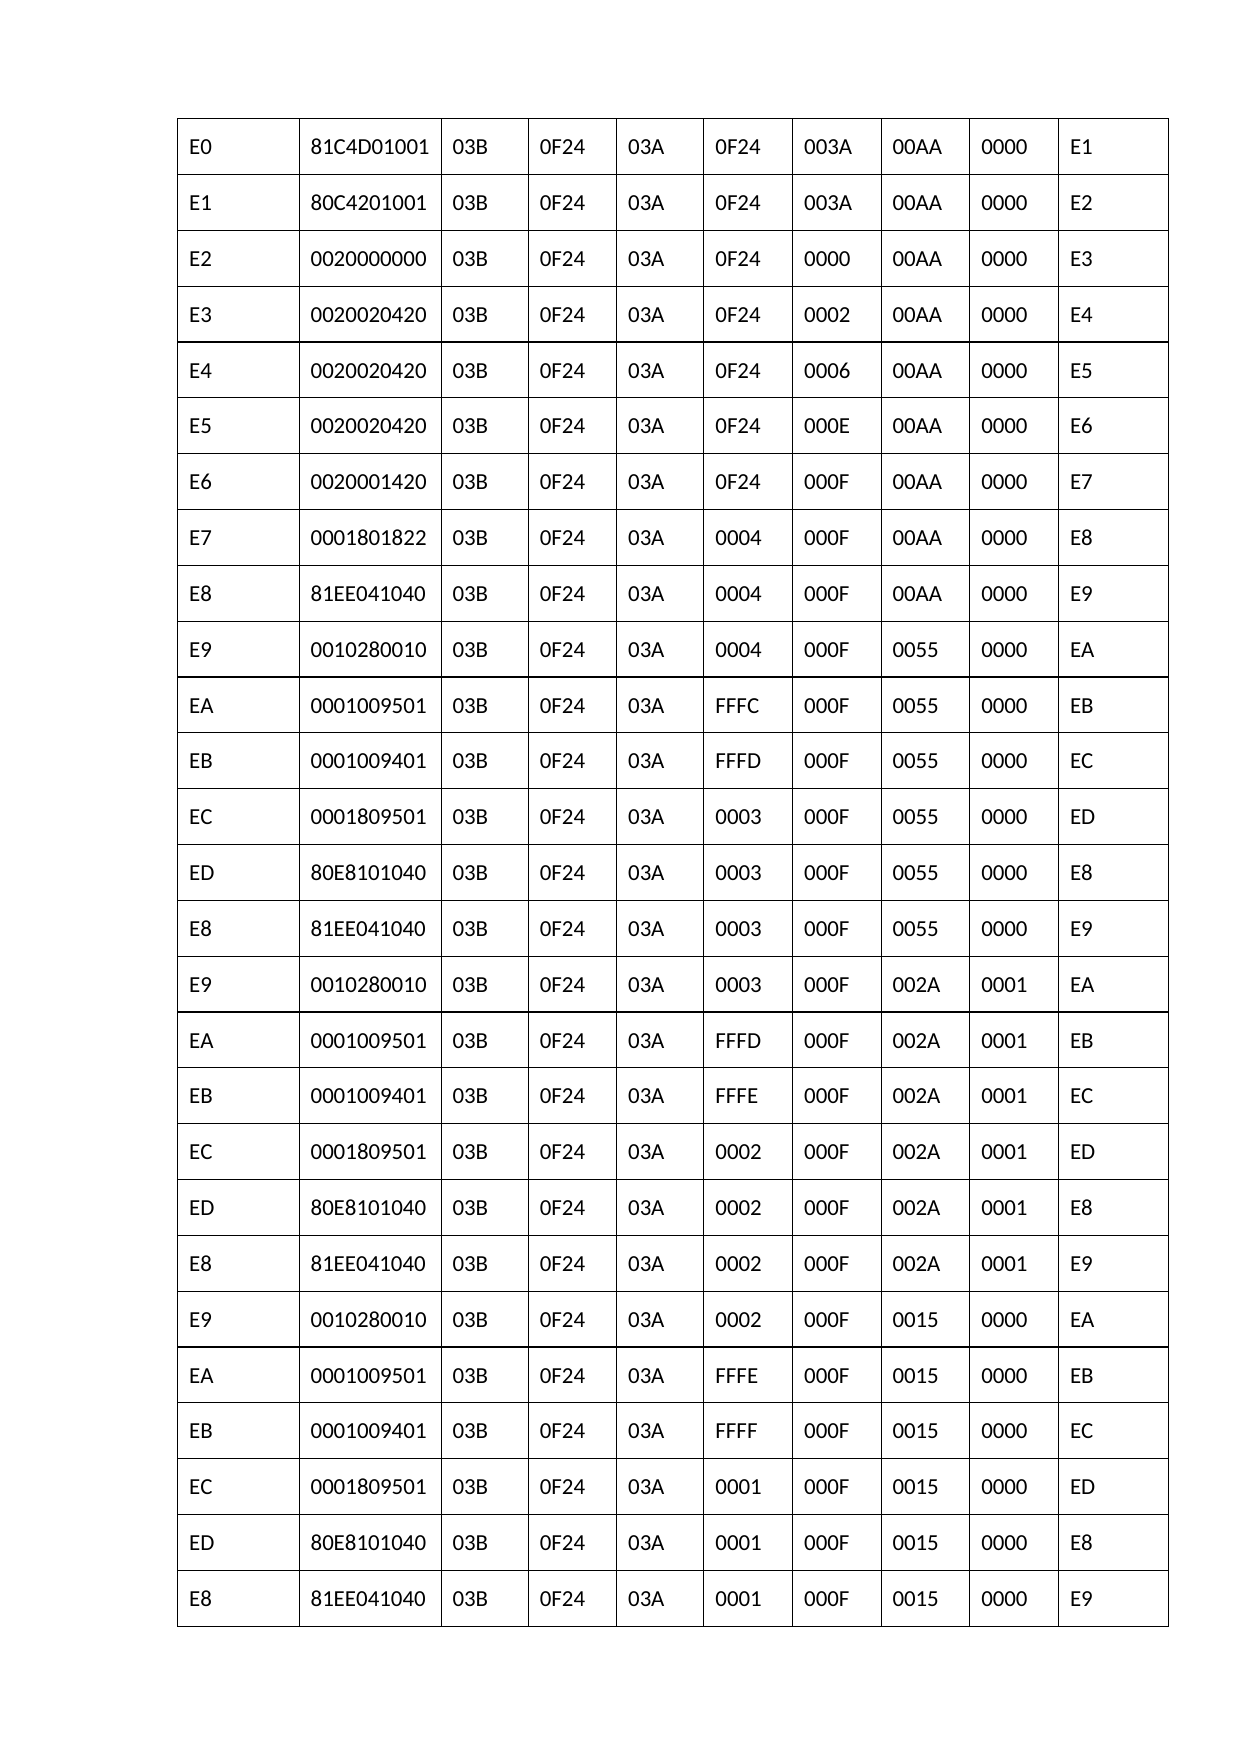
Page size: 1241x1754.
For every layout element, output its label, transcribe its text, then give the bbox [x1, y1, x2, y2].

table_cell 03B [442, 287, 528, 341]
table_cell FFFF [704, 1403, 792, 1458]
table_cell 0015 [882, 1348, 969, 1402]
table_cell 0001009501 [300, 678, 441, 732]
table_cell 003A [793, 175, 881, 230]
table_cell 0001809501 [300, 789, 441, 844]
table_cell 81EE041040 [300, 1236, 441, 1291]
table_cell FFFD [704, 1013, 792, 1067]
table_cell E2 [178, 231, 299, 286]
table_cell 0020000000 [300, 231, 441, 286]
table_cell 0F24 [704, 231, 792, 286]
table_cell 0001009501 [300, 1348, 441, 1402]
table_cell 0000 [970, 1459, 1058, 1514]
table_cell 03B [442, 231, 528, 286]
table_cell 03A [617, 1571, 703, 1626]
table_cell 0015 [882, 1292, 969, 1346]
table_cell EB [1059, 1348, 1168, 1402]
table_cell 0000 [970, 454, 1058, 509]
table_cell 0F24 [529, 1459, 616, 1514]
table_cell 000F [793, 1403, 881, 1458]
table_cell E8 [178, 566, 299, 621]
table_cell E3 [178, 287, 299, 341]
table_cell 0F24 [529, 1124, 616, 1179]
table_cell 0F24 [704, 287, 792, 341]
table_cell 000F [793, 1515, 881, 1570]
table_cell 03A [617, 845, 703, 900]
table_cell E4 [178, 343, 299, 397]
table_cell 03A [617, 1236, 703, 1291]
table_cell 81EE041040 [300, 566, 441, 621]
table_cell 0F24 [529, 1403, 616, 1458]
table_cell 0000 [970, 901, 1058, 956]
table_cell 0010280010 [300, 1292, 441, 1346]
table_cell 03A [617, 1459, 703, 1514]
table_cell E0 [178, 119, 299, 174]
table_cell 0000 [970, 622, 1058, 676]
table_cell 03A [617, 678, 703, 732]
table_cell 0001009501 [300, 1013, 441, 1067]
table_cell 03A [617, 1124, 703, 1179]
table_cell FFFD [704, 733, 792, 788]
table_cell 03B [442, 622, 528, 676]
table_cell 03A [617, 566, 703, 621]
table_cell 000F [793, 454, 881, 509]
table_cell 0F24 [529, 398, 616, 453]
table_cell 0003 [704, 901, 792, 956]
table_cell EA [178, 1013, 299, 1067]
table_cell 000F [793, 789, 881, 844]
table_cell 03A [617, 343, 703, 397]
table_cell 03A [617, 1068, 703, 1123]
table_cell 00AA [882, 231, 969, 286]
table_cell 00AA [882, 119, 969, 174]
table_cell 0004 [704, 622, 792, 676]
table_cell 0F24 [529, 454, 616, 509]
table_cell E6 [1059, 398, 1168, 453]
table_cell E9 [178, 622, 299, 676]
table_cell 0F24 [529, 231, 616, 286]
table_cell 0F24 [704, 454, 792, 509]
table_cell E9 [1059, 1236, 1168, 1291]
table_cell E7 [178, 510, 299, 565]
table_cell 002A [882, 957, 969, 1011]
table_cell EC [1059, 1068, 1168, 1123]
table_cell 03A [617, 287, 703, 341]
table_cell 0055 [882, 789, 969, 844]
table_cell 0000 [970, 343, 1058, 397]
table_cell EC [1059, 1403, 1168, 1458]
table_cell 03A [617, 1515, 703, 1570]
table_cell 0055 [882, 678, 969, 732]
table_cell 0001 [970, 1013, 1058, 1067]
table_cell ED [178, 845, 299, 900]
table_cell 03A [617, 622, 703, 676]
table_cell 000F [793, 1571, 881, 1626]
table_cell EB [1059, 1013, 1168, 1067]
table_cell 0001 [970, 957, 1058, 1011]
table_cell 000F [793, 901, 881, 956]
table_cell ED [1059, 1459, 1168, 1514]
table_cell 000F [793, 1348, 881, 1402]
table_cell EB [178, 1403, 299, 1458]
table_cell 0015 [882, 1515, 969, 1570]
table_cell 000F [793, 845, 881, 900]
table_cell 0015 [882, 1403, 969, 1458]
table_cell 0F24 [704, 175, 792, 230]
table_cell 81EE041040 [300, 901, 441, 956]
table_cell 00AA [882, 454, 969, 509]
table_cell E9 [178, 957, 299, 1011]
table_cell E7 [1059, 454, 1168, 509]
table_cell EA [1059, 622, 1168, 676]
table_cell 0001 [970, 1124, 1058, 1179]
table_cell ED [1059, 1124, 1168, 1179]
table_cell 0001009401 [300, 1068, 441, 1123]
table_cell 03B [442, 678, 528, 732]
table_cell 0F24 [704, 119, 792, 174]
table_cell 0010280010 [300, 957, 441, 1011]
table_cell 0F24 [529, 1013, 616, 1067]
table_cell 00AA [882, 510, 969, 565]
table_cell 0F24 [529, 1571, 616, 1626]
table_cell 03B [442, 1068, 528, 1123]
table_cell 03B [442, 1571, 528, 1626]
table_cell 0F24 [529, 566, 616, 621]
table_cell 00AA [882, 398, 969, 453]
table_cell 0F24 [704, 398, 792, 453]
table_cell 03B [442, 845, 528, 900]
table_cell 03B [442, 119, 528, 174]
table_cell 0F24 [529, 957, 616, 1011]
table_cell 0020020420 [300, 398, 441, 453]
table_cell 0001 [704, 1515, 792, 1570]
table_cell 0F24 [529, 1180, 616, 1235]
table_cell 0010280010 [300, 622, 441, 676]
table_cell 03A [617, 733, 703, 788]
table_cell 03B [442, 1180, 528, 1235]
table_cell 00AA [882, 343, 969, 397]
table_cell 0002 [793, 287, 881, 341]
table_cell 03B [442, 566, 528, 621]
table_cell EA [1059, 957, 1168, 1011]
table_cell 0002 [704, 1124, 792, 1179]
table_cell 0F24 [529, 678, 616, 732]
table_cell 000F [793, 678, 881, 732]
table_cell E9 [178, 1292, 299, 1346]
table_cell 0F24 [529, 622, 616, 676]
table_cell 03B [442, 398, 528, 453]
table_cell E8 [1059, 510, 1168, 565]
table_cell 03B [442, 1348, 528, 1402]
table_cell E8 [178, 1236, 299, 1291]
table_cell 0001801822 [300, 510, 441, 565]
table_cell E8 [178, 901, 299, 956]
table_cell 81EE041040 [300, 1571, 441, 1626]
table_cell 03A [617, 398, 703, 453]
table_cell E8 [1059, 1180, 1168, 1235]
table_cell 0F24 [529, 845, 616, 900]
table_cell 80E8101040 [300, 1515, 441, 1570]
table_cell 0006 [793, 343, 881, 397]
table_cell 0000 [970, 566, 1058, 621]
table_cell 0002 [704, 1292, 792, 1346]
table_cell E4 [1059, 287, 1168, 341]
table_cell 0001 [970, 1068, 1058, 1123]
table_cell 03B [442, 510, 528, 565]
table_cell E9 [1059, 566, 1168, 621]
table_cell 0F24 [529, 510, 616, 565]
table_cell 03B [442, 175, 528, 230]
table_cell 0F24 [529, 901, 616, 956]
table_cell 0055 [882, 733, 969, 788]
table_cell 0000 [970, 510, 1058, 565]
table_cell 0001809501 [300, 1459, 441, 1514]
table_cell 03B [442, 1013, 528, 1067]
table_cell E9 [1059, 901, 1168, 956]
table_cell E5 [178, 398, 299, 453]
table_cell 03B [442, 957, 528, 1011]
table_cell 0F24 [529, 175, 616, 230]
table_cell 0020001420 [300, 454, 441, 509]
table_cell 0001009401 [300, 733, 441, 788]
table_cell 03A [617, 957, 703, 1011]
table_cell 0015 [882, 1459, 969, 1514]
table_cell 0004 [704, 566, 792, 621]
table_cell 0000 [970, 287, 1058, 341]
table_cell 0003 [704, 845, 792, 900]
table_cell 03B [442, 1459, 528, 1514]
table_cell EB [1059, 678, 1168, 732]
table_cell EB [178, 1068, 299, 1123]
table_cell 03B [442, 789, 528, 844]
table_cell 0000 [970, 398, 1058, 453]
table_cell 0001 [704, 1571, 792, 1626]
table_cell 03A [617, 1013, 703, 1067]
table_cell 00AA [882, 175, 969, 230]
table_cell 000F [793, 1459, 881, 1514]
table_cell 0000 [970, 733, 1058, 788]
table_cell 03B [442, 343, 528, 397]
table_cell ED [178, 1515, 299, 1570]
table_cell EC [178, 789, 299, 844]
table_cell 03B [442, 901, 528, 956]
table_cell 0055 [882, 901, 969, 956]
table_cell 03A [617, 119, 703, 174]
table_cell 000F [793, 1292, 881, 1346]
table_cell 000E [793, 398, 881, 453]
table_cell 03B [442, 1403, 528, 1458]
table_cell 03A [617, 454, 703, 509]
table_cell 81C4D01001 [300, 119, 441, 174]
table_cell EC [1059, 733, 1168, 788]
table_cell 0020020420 [300, 287, 441, 341]
table_cell EC [178, 1459, 299, 1514]
table_cell 0F24 [704, 343, 792, 397]
table_cell 03A [617, 1403, 703, 1458]
table_cell 002A [882, 1236, 969, 1291]
table_cell 0F24 [529, 1348, 616, 1402]
table_cell 0000 [970, 1348, 1058, 1402]
table_cell 03B [442, 454, 528, 509]
table_cell 000F [793, 510, 881, 565]
table_cell E2 [1059, 175, 1168, 230]
table_cell 000F [793, 1013, 881, 1067]
table_cell 002A [882, 1013, 969, 1067]
table_cell 03A [617, 231, 703, 286]
table_cell 000F [793, 733, 881, 788]
table_cell 000F [793, 622, 881, 676]
table_cell 000F [793, 566, 881, 621]
table_cell EB [178, 733, 299, 788]
table_cell 0001009401 [300, 1403, 441, 1458]
table_cell 03B [442, 1124, 528, 1179]
table_cell 03A [617, 1292, 703, 1346]
table_cell 03A [617, 1180, 703, 1235]
table_cell 002A [882, 1068, 969, 1123]
table_cell 0000 [970, 789, 1058, 844]
table_cell EA [178, 678, 299, 732]
table_cell 000F [793, 1236, 881, 1291]
table_cell EA [178, 1348, 299, 1402]
table_cell 003A [793, 119, 881, 174]
table_cell 03A [617, 1348, 703, 1402]
table_cell 0002 [704, 1180, 792, 1235]
table_cell 0000 [970, 119, 1058, 174]
table_cell 000F [793, 957, 881, 1011]
table_cell 0001 [704, 1459, 792, 1514]
table_cell 03B [442, 1236, 528, 1291]
table_cell 0000 [970, 678, 1058, 732]
table_cell 03A [617, 901, 703, 956]
table_cell E1 [1059, 119, 1168, 174]
table_cell EA [1059, 1292, 1168, 1346]
table_cell E8 [178, 1571, 299, 1626]
table_cell E6 [178, 454, 299, 509]
table_cell FFFE [704, 1068, 792, 1123]
table_cell 03B [442, 1292, 528, 1346]
table_cell 03B [442, 733, 528, 788]
table_cell 0F24 [529, 1292, 616, 1346]
table_cell 0F24 [529, 119, 616, 174]
table_cell E9 [1059, 1571, 1168, 1626]
table_cell 03A [617, 175, 703, 230]
table_cell 80C4201001 [300, 175, 441, 230]
table_cell 0F24 [529, 1515, 616, 1570]
table_cell 000F [793, 1180, 881, 1235]
table_cell 0004 [704, 510, 792, 565]
table_cell 000F [793, 1068, 881, 1123]
table_cell 000F [793, 1124, 881, 1179]
table_cell 0001 [970, 1236, 1058, 1291]
table_cell 0000 [970, 1292, 1058, 1346]
table_cell 0000 [793, 231, 881, 286]
table_cell 00AA [882, 287, 969, 341]
table_cell 0000 [970, 845, 1058, 900]
table_cell 0020020420 [300, 343, 441, 397]
table_cell 0003 [704, 789, 792, 844]
table_cell 0F24 [529, 343, 616, 397]
table_cell E1 [178, 175, 299, 230]
table_cell E8 [1059, 845, 1168, 900]
table_cell 0F24 [529, 789, 616, 844]
table_cell 80E8101040 [300, 1180, 441, 1235]
table_cell EC [178, 1124, 299, 1179]
table_cell 0F24 [529, 287, 616, 341]
table_cell 0001809501 [300, 1124, 441, 1179]
table_cell 0000 [970, 1403, 1058, 1458]
table_cell 0003 [704, 957, 792, 1011]
table_cell ED [178, 1180, 299, 1235]
table_cell 0F24 [529, 1236, 616, 1291]
table_cell 0055 [882, 622, 969, 676]
table_cell E8 [1059, 1515, 1168, 1570]
table_cell 03A [617, 789, 703, 844]
table_cell 0001 [970, 1180, 1058, 1235]
table_cell 0000 [970, 175, 1058, 230]
table_cell E3 [1059, 231, 1168, 286]
table_cell 03B [442, 1515, 528, 1570]
table_cell ED [1059, 789, 1168, 844]
table_cell E5 [1059, 343, 1168, 397]
table_cell 0055 [882, 845, 969, 900]
table_cell 0000 [970, 1515, 1058, 1570]
table_cell 002A [882, 1180, 969, 1235]
table_cell FFFE [704, 1348, 792, 1402]
table_cell 0000 [970, 231, 1058, 286]
table_cell 80E8101040 [300, 845, 441, 900]
table_cell 00AA [882, 566, 969, 621]
table_cell 0015 [882, 1571, 969, 1626]
table_cell 0000 [970, 1571, 1058, 1626]
table_cell 002A [882, 1124, 969, 1179]
table_cell FFFC [704, 678, 792, 732]
table_cell 0002 [704, 1236, 792, 1291]
table_cell 03A [617, 510, 703, 565]
table_cell 0F24 [529, 1068, 616, 1123]
table_cell 0F24 [529, 733, 616, 788]
